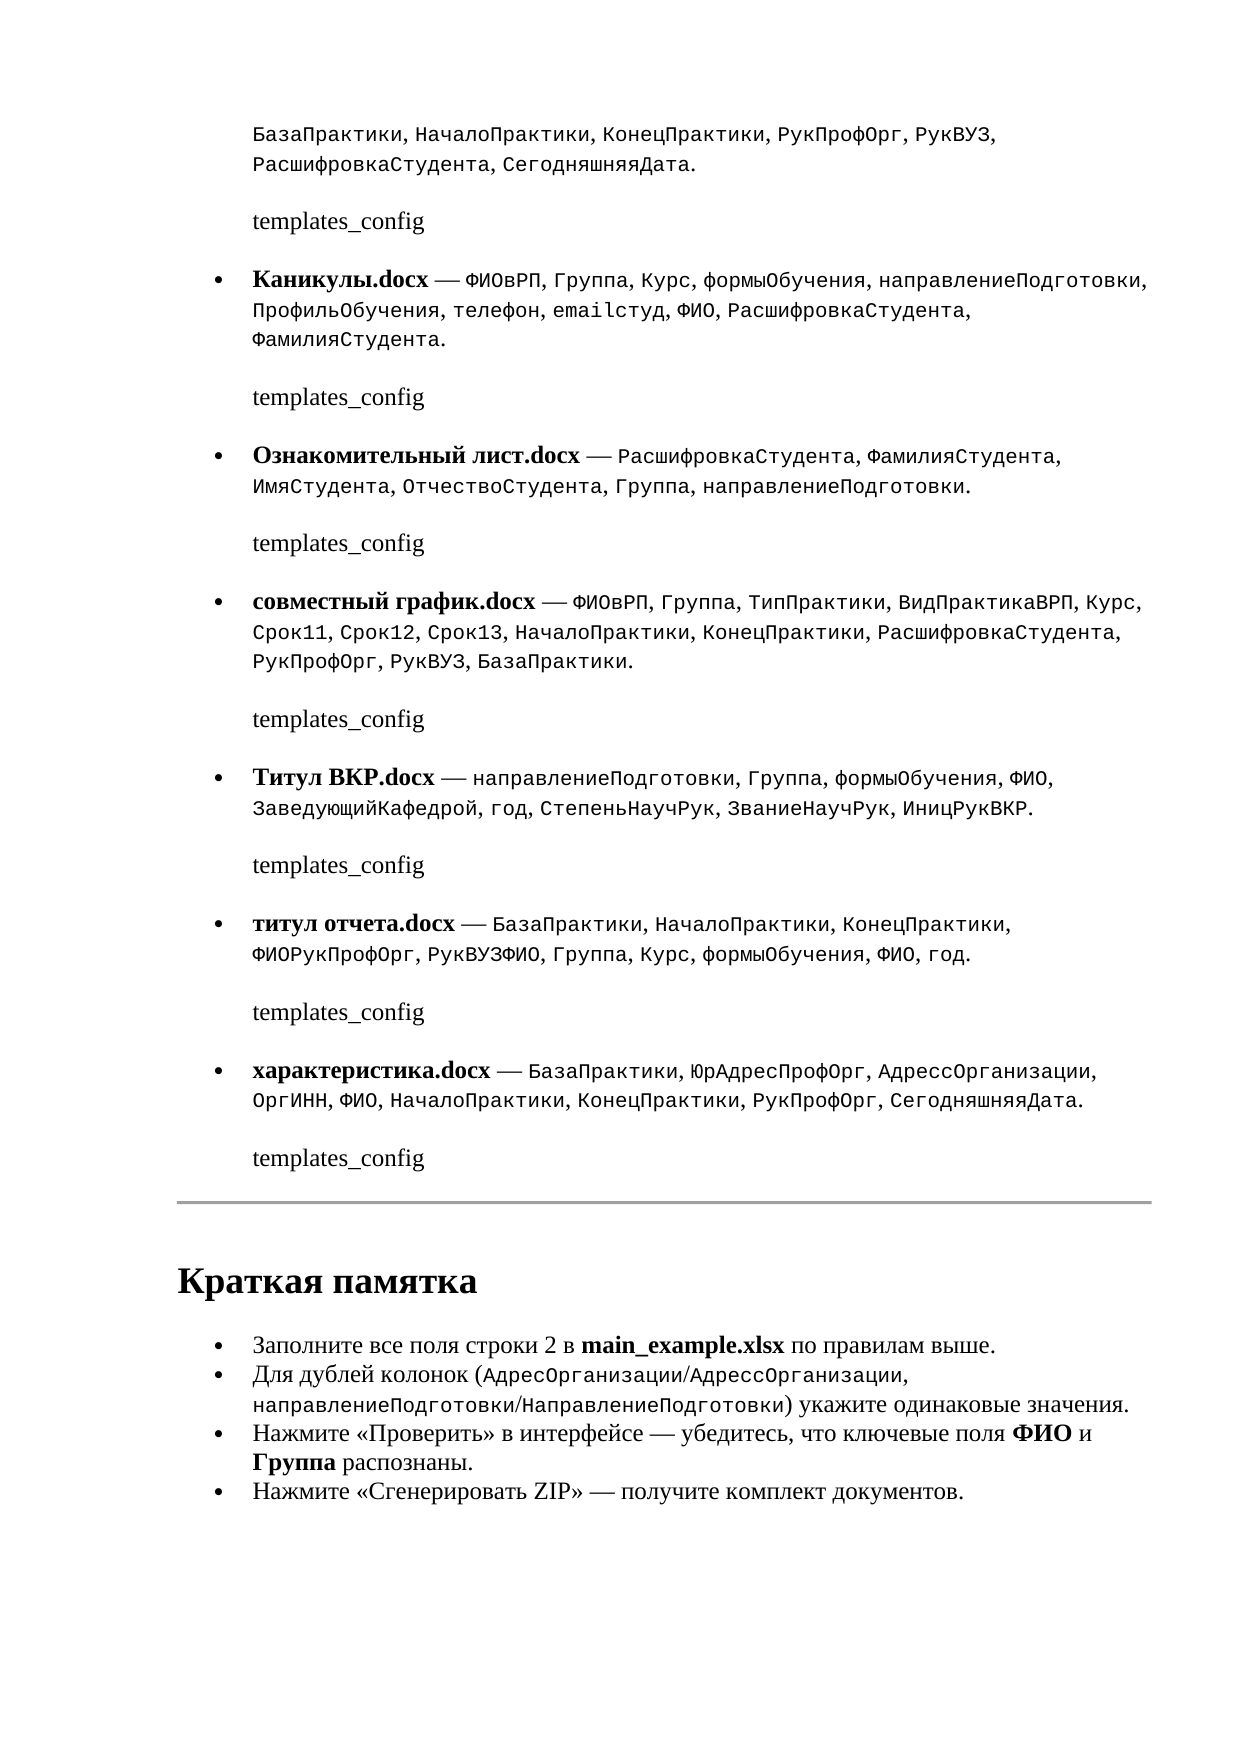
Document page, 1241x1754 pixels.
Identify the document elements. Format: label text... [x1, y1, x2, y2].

text templates_config [252, 382, 1152, 411]
list характеристика.docx — БазаПрактики, ЮрАдресПрофОрг, АдрессОрганизации, ОргИНН, ФИО, НачалоПрактики, КонецПрактики, РукПрофОрг, СегодняшняяДата. [215, 1055, 1152, 1114]
list Заполните все поля строки 2 в main_example.xlsx по правилам выше. [215, 1331, 1152, 1359]
list Для дублей колонок (АдресОрганизации/АдрессОрганизации, направлениеПодготовки/НаправлениеПодготовки) укажите одинаковые значения. [215, 1359, 1152, 1418]
list совместный график.docx — ФИОвРП, Группа, ТипПрактики, ВидПрактикаВРП, Курс, Срок11, Срок12, Срок13, НачалоПрактики, КонецПрактики, РасшифровкаСтудента, РукПрофОрг, РукВУЗ, БазаПрактики. [215, 586, 1152, 675]
list титул отчета.docx — БазаПрактики, НачалоПрактики, КонецПрактики, ФИОРукПрофОрг, РукВУЗФИО, Группа, Курс, формыОбучения, ФИО, год. [215, 908, 1152, 968]
text templates_config [252, 206, 1152, 235]
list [215, 118, 1152, 177]
text templates_config [252, 528, 1152, 557]
list Каникулы.docx — ФИОвРП, Группа, Курс, формыОбучения, направлениеПодготовки, ПрофильОбучения, телефон, emailстуд, ФИО, РасшифровкаСтудента, ФамилияСтудента. [215, 264, 1152, 353]
list Ознакомительный лист.docx — РасшифровкаСтудента, ФамилияСтудента, ИмяСтудента, ОтчествоСтудента, Группа, направлениеПодготовки. [215, 440, 1152, 499]
text templates_config [252, 851, 1152, 879]
text templates_config [252, 704, 1152, 733]
list Нажмите «Сгенерировать ZIP» — получите комплект документов. [215, 1476, 1152, 1505]
text templates_config [252, 997, 1152, 1026]
text Краткая памятка [177, 1258, 1152, 1301]
text templates_config [252, 1143, 1152, 1172]
list Нажмите «Проверить» в интерфейсе — убедитесь, что ключевые поля ФИО и Группа распознаны. [215, 1418, 1152, 1476]
list Титул ВКР.docx — направлениеПодготовки, Группа, формыОбучения, ФИО, ЗаведующийКафедрой, год, СтепеньНаучРук, ЗваниеНаучРук, ИницРукВКР. [215, 762, 1152, 821]
